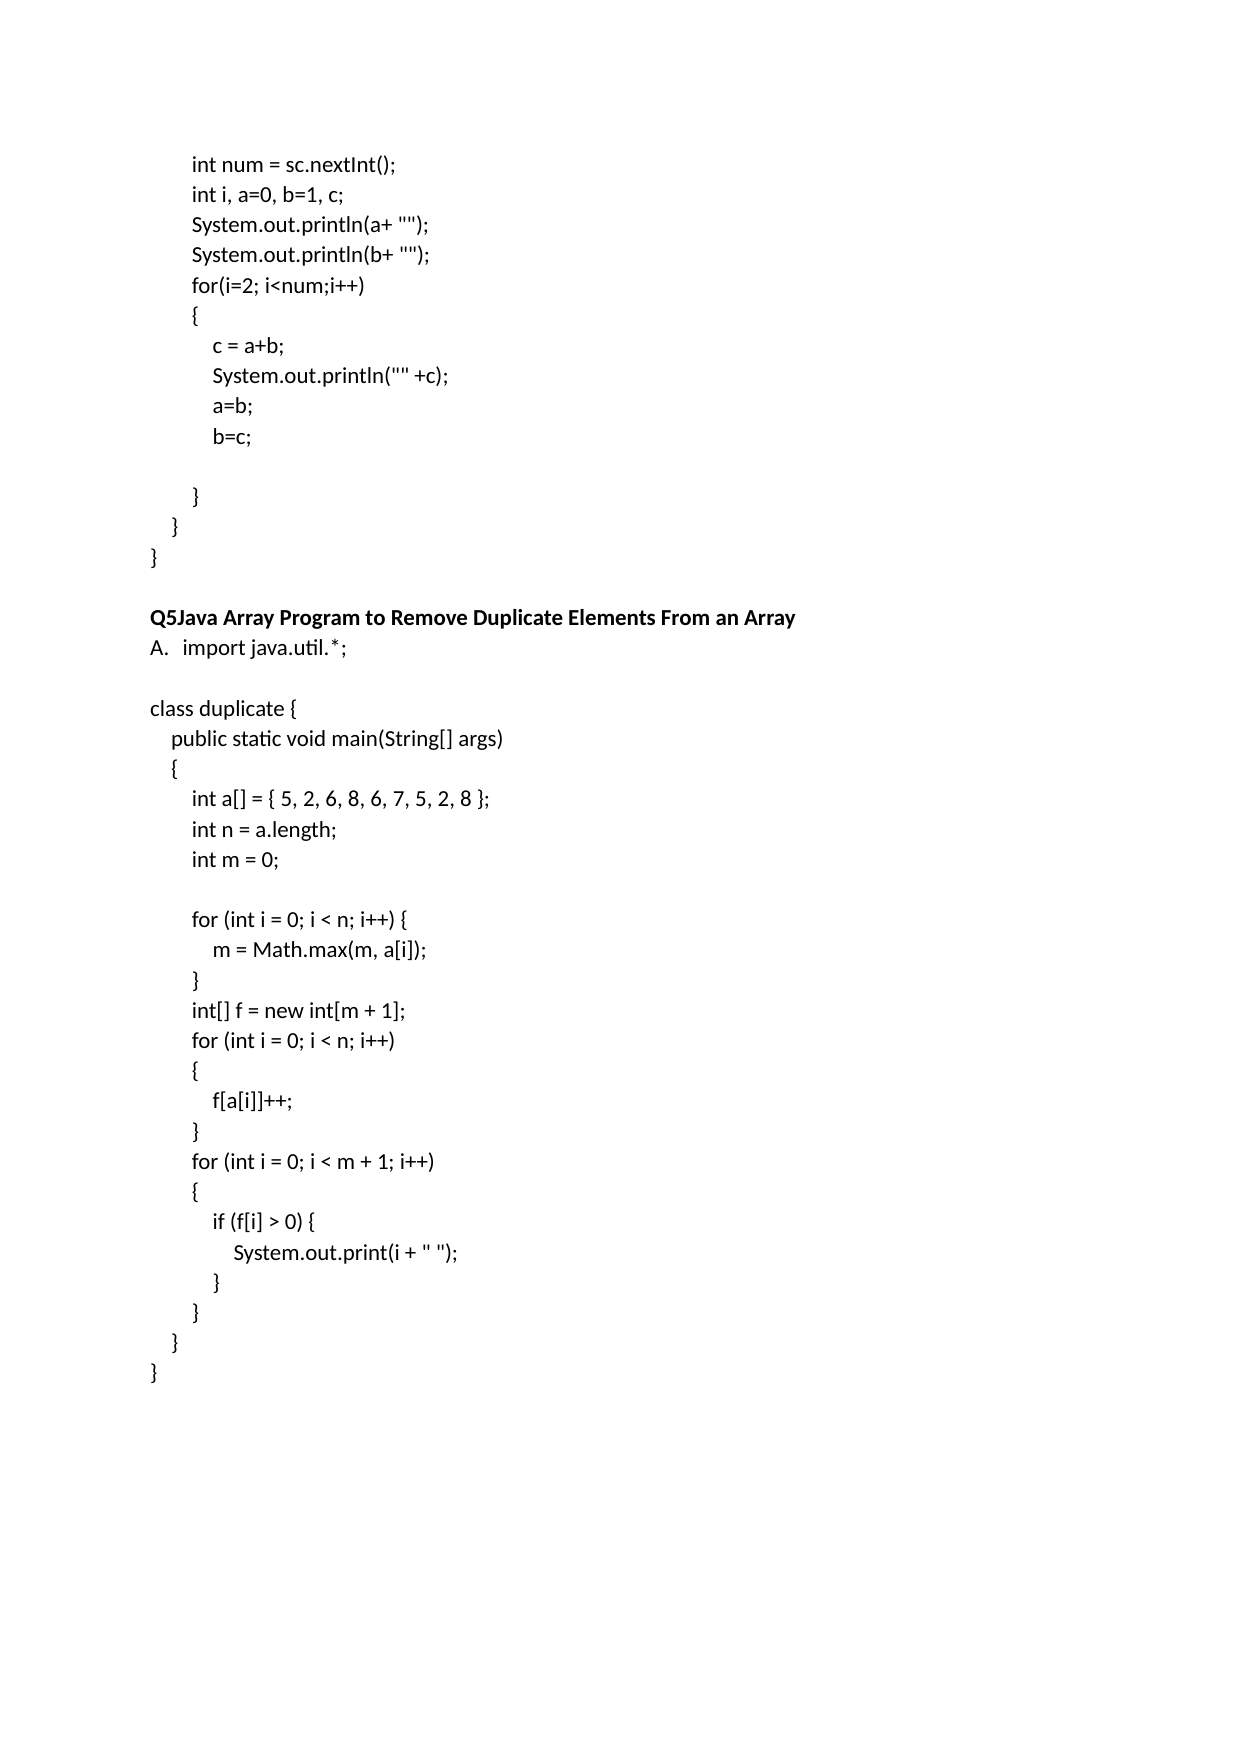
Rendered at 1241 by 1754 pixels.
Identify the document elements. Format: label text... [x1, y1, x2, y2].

text } [150, 1117, 1090, 1145]
text int a[] = { 5, 2, 6, 8, 6, 7, 5, 2, 8 }; [150, 784, 1090, 812]
text { [150, 1177, 1090, 1205]
text A. import java.util.*; [150, 633, 1090, 661]
text System.out.println("" +c); [150, 361, 1090, 389]
text int num = sc.nextInt(); [150, 150, 1090, 178]
text System.out.print(i + " "); [150, 1238, 1090, 1266]
text for (int i = 0; i < n; i++) { [150, 905, 1090, 933]
text } [150, 482, 1090, 510]
text public static void main(String[] args) [150, 724, 1090, 752]
text int[] f = new int[m + 1]; [150, 996, 1090, 1024]
text } [150, 966, 1090, 994]
text a=b; [150, 392, 1090, 420]
text b=c; [150, 422, 1090, 450]
text int i, a=0, b=1, c; [150, 180, 1090, 208]
text System.out.println(a+ ""); [150, 210, 1090, 238]
text { [150, 754, 1090, 782]
text } [150, 1328, 1090, 1356]
text { [150, 301, 1090, 329]
text for (int i = 0; i < m + 1; i++) [150, 1147, 1090, 1175]
text } [150, 1298, 1090, 1326]
text f[a[i]]++; [150, 1087, 1090, 1114]
text if (f[i] > 0) { [150, 1207, 1090, 1235]
text int n = a.length; [150, 815, 1090, 843]
text } [150, 1358, 1090, 1386]
text for (int i = 0; i < n; i++) [150, 1026, 1090, 1054]
text { [150, 1056, 1090, 1084]
text c = a+b; [150, 331, 1090, 359]
text System.out.println(b+ ""); [150, 241, 1090, 269]
text Q5Java Array Program to Remove Duplicate Elements From an Array [150, 603, 1090, 631]
text for(i=2; i<num;i++) [150, 271, 1090, 299]
text int m = 0; [150, 845, 1090, 873]
text } [150, 1268, 1090, 1296]
text } [150, 543, 1090, 571]
text class duplicate { [150, 694, 1090, 722]
text m = Math.max(m, a[i]); [150, 936, 1090, 963]
text } [150, 512, 1090, 541]
